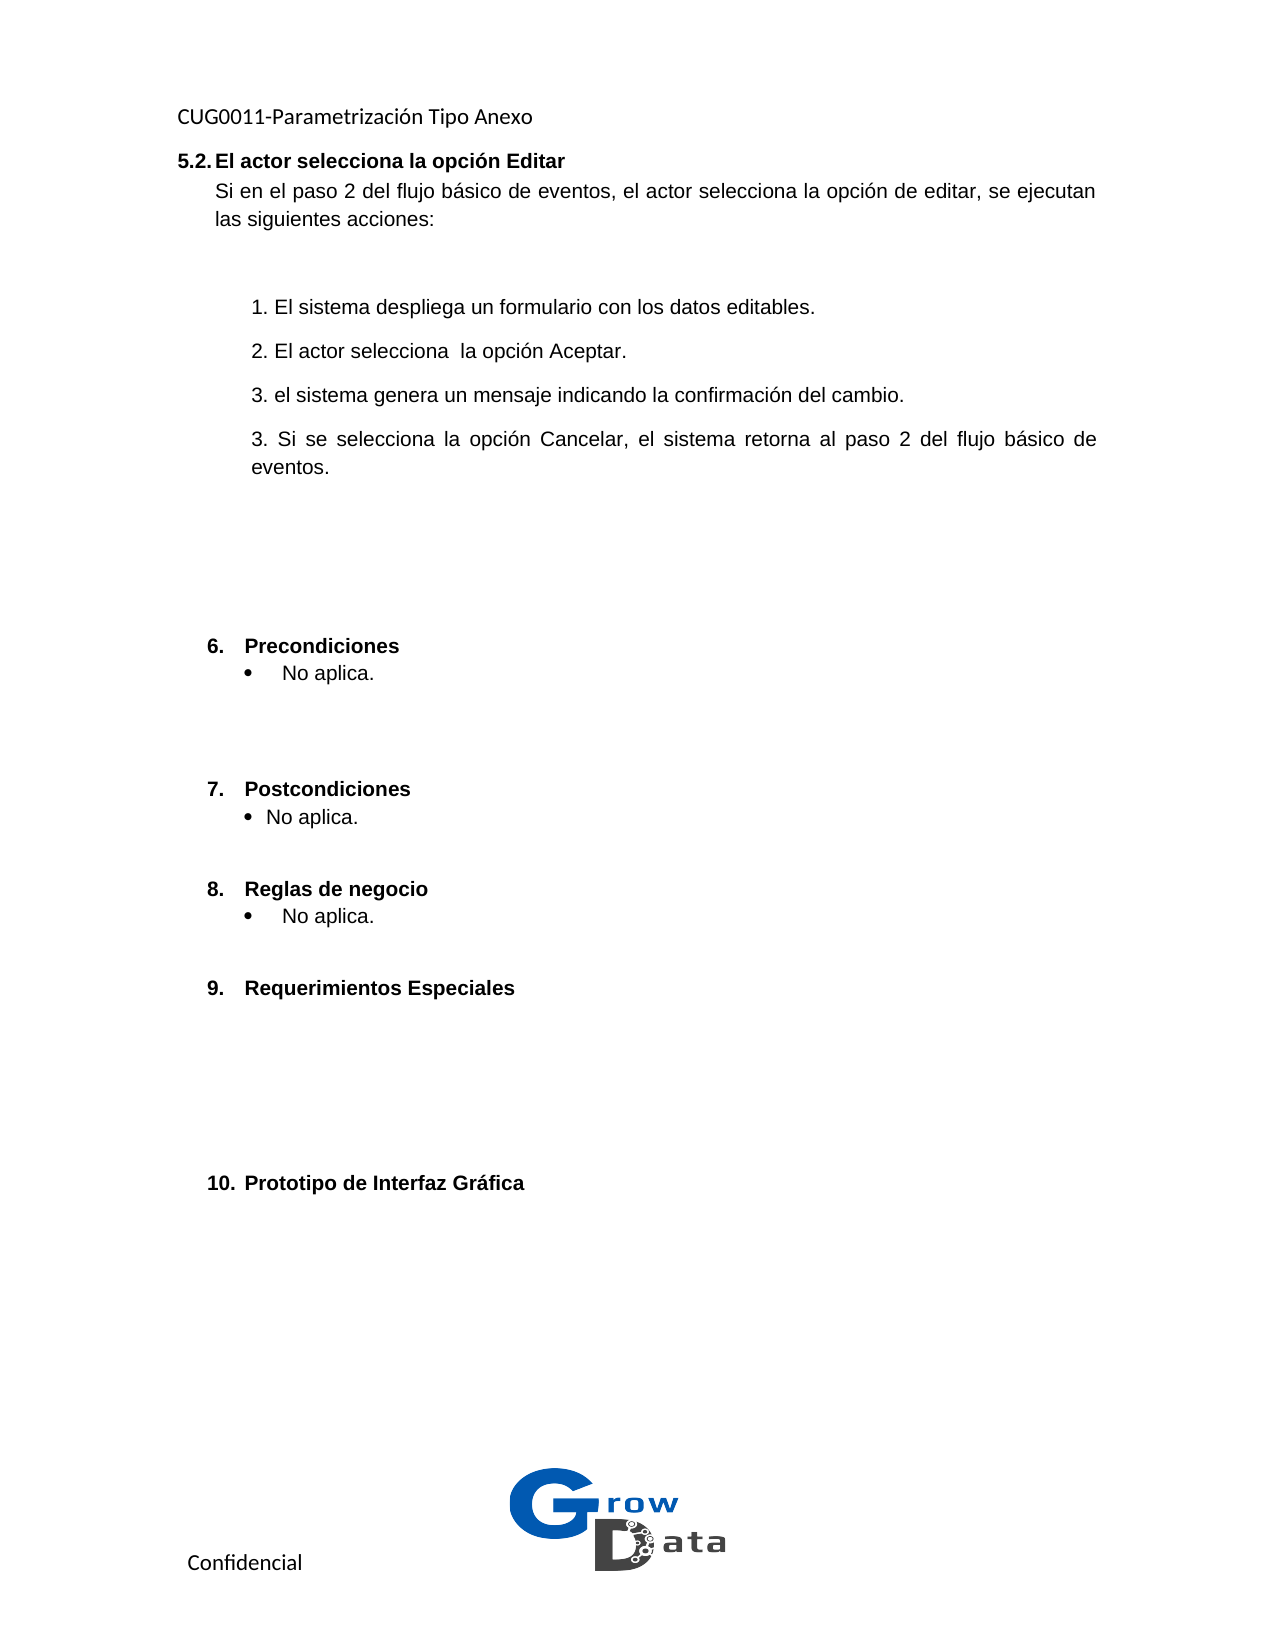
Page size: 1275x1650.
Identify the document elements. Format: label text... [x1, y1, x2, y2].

list No aplica. [244, 805, 1098, 829]
subtitle Requerimientos Especiales [207, 976, 1098, 1000]
text 2. El actor selecciona la opción Aceptar. [251, 339, 1098, 363]
text 3. Si se selecciona la opción Cancelar, el sistema retorna al paso 2 del flujo básico de eventos. [251, 427, 1098, 479]
list No aplica. [244, 904, 1098, 928]
subtitle Postcondiciones [207, 777, 1098, 801]
text Si en el paso 2 del flujo básico de eventos, el actor selecciona la opción de editar, se ejecutan las siguientes acciones: [215, 179, 1098, 230]
subtitle El actor selecciona la opción Editar [177, 148, 1098, 173]
picture [509, 1468, 726, 1571]
list No aplica. [244, 661, 1098, 685]
subtitle Precondiciones [207, 634, 1098, 658]
subtitle Prototipo de Interfaz Gráfica [207, 1171, 1098, 1195]
subtitle Reglas de negocio [207, 876, 1098, 900]
text 1. El sistema despliega un formulario con los datos editables. [251, 295, 1098, 319]
text 3. el sistema genera un mensaje indicando la confirmación del cambio. [251, 383, 1098, 407]
